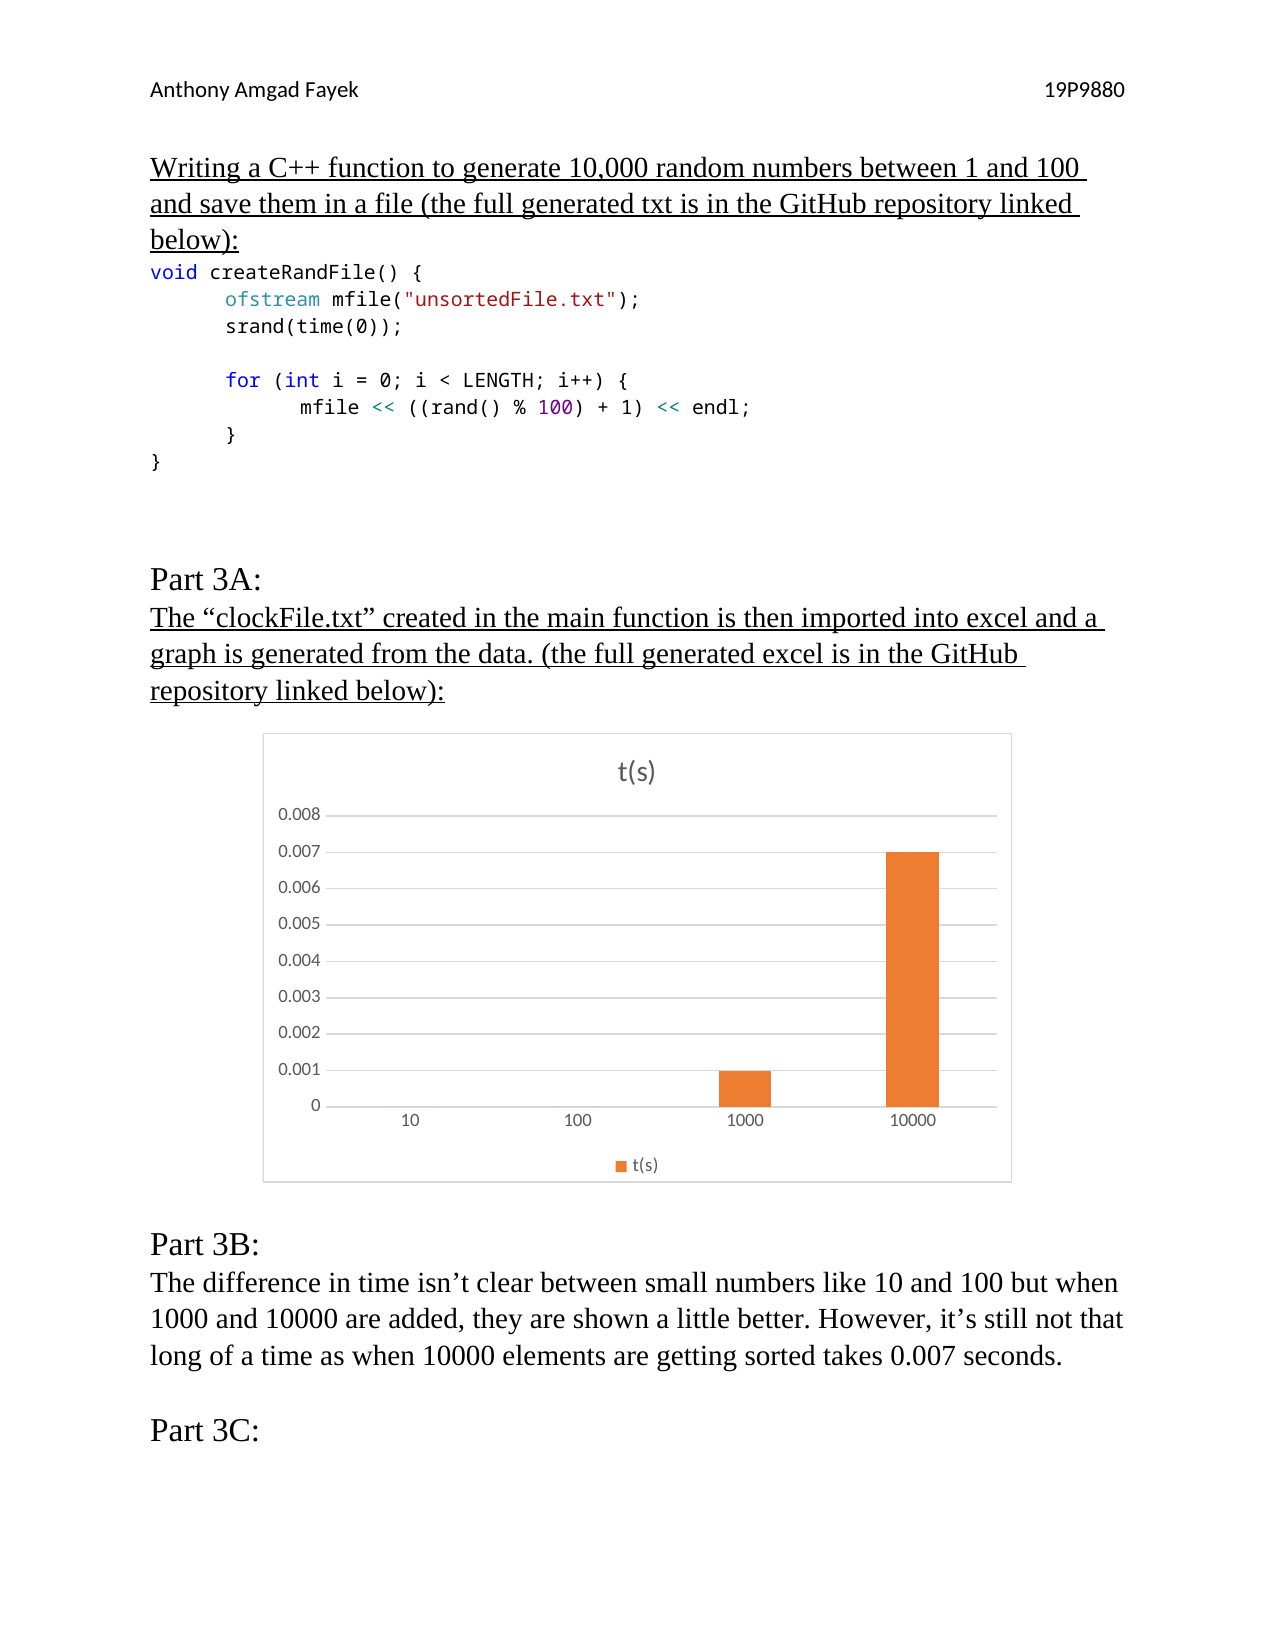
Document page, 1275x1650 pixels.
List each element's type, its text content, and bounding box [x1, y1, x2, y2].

text } [150, 420, 1125, 447]
text mfile << ((rand() % 100) + 1) << endl; [150, 393, 1125, 420]
text for (int i = 0; i < LENGTH; i++) { [150, 366, 1125, 393]
text void createRandFile() { [150, 258, 1125, 285]
text srand(time(0)); [150, 312, 1125, 339]
text Part 3C: [150, 1410, 1125, 1448]
text } [150, 447, 1125, 474]
text ofstream mfile("unsortedFile.txt"); [150, 285, 1125, 312]
text Writing a C++ function to generate 10,000 random numbers between 1 and 100 and save them in a file (the full generated txt is in the GitHub repository linked below): [150, 150, 1125, 256]
text The “clockFile.txt” created in the main function is then imported into excel and a graph is generated from the data. (the full generated excel is in the GitHub repository linked below): [150, 600, 1125, 706]
text Part 3B: [150, 1224, 1125, 1262]
text The difference in time isn’t clear between small numbers like 10 and 100 but when 1000 and 10000 are added, they are shown a little better. However, it’s still not that long of a time as when 10000 elements are getting sorted takes 0.007 seconds. [150, 1266, 1125, 1371]
text Part 3A: [150, 559, 1125, 597]
